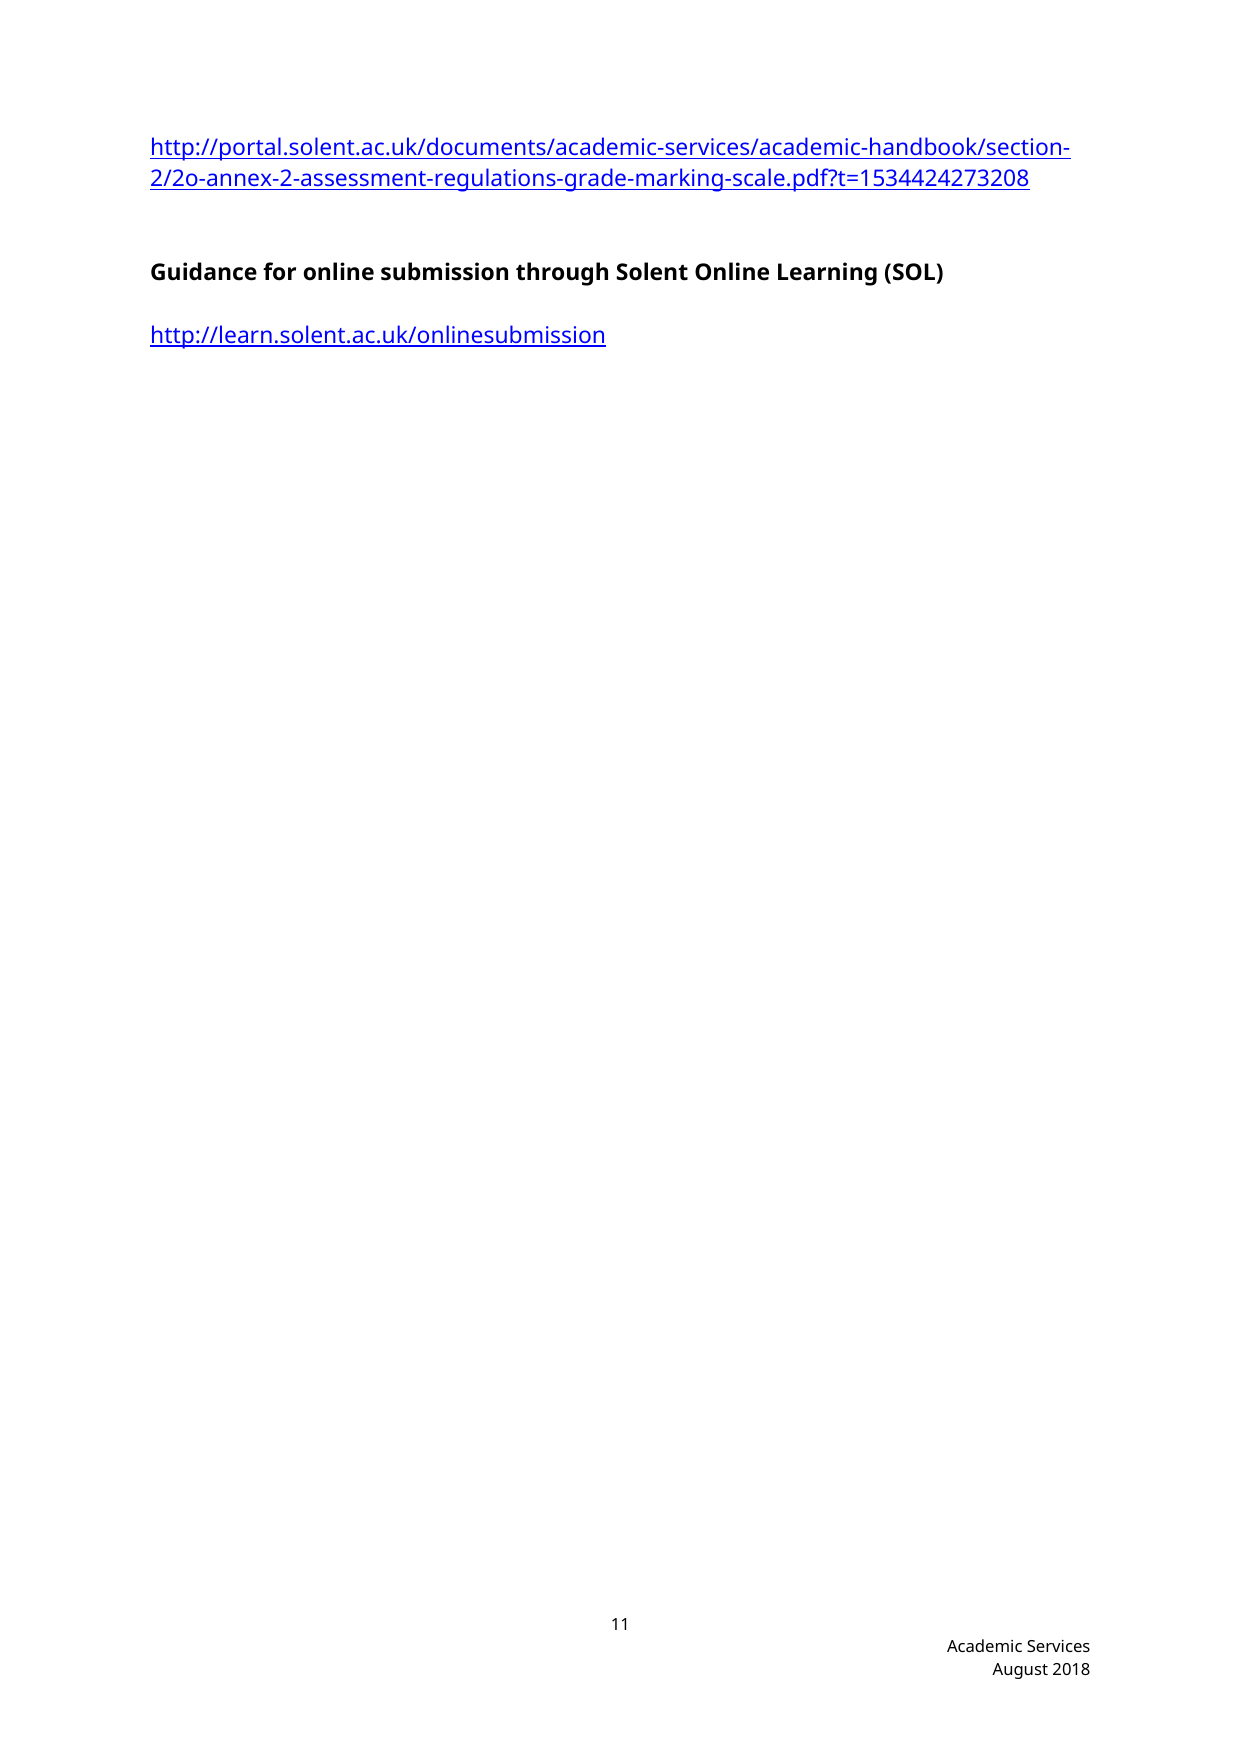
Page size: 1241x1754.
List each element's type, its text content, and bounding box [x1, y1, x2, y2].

text Guidance for online submission through Solent Online Learning (SOL) [150, 256, 1090, 287]
text http://learn.solent.ac.uk/onlinesubmission [150, 318, 1090, 350]
text http://portal.solent.ac.uk/documents/academic-services/academic-handbook/section-2/2o-annex-2-assessment-regulations-grade-marking-scale.pdf?t=1534424273208 [150, 131, 1090, 193]
